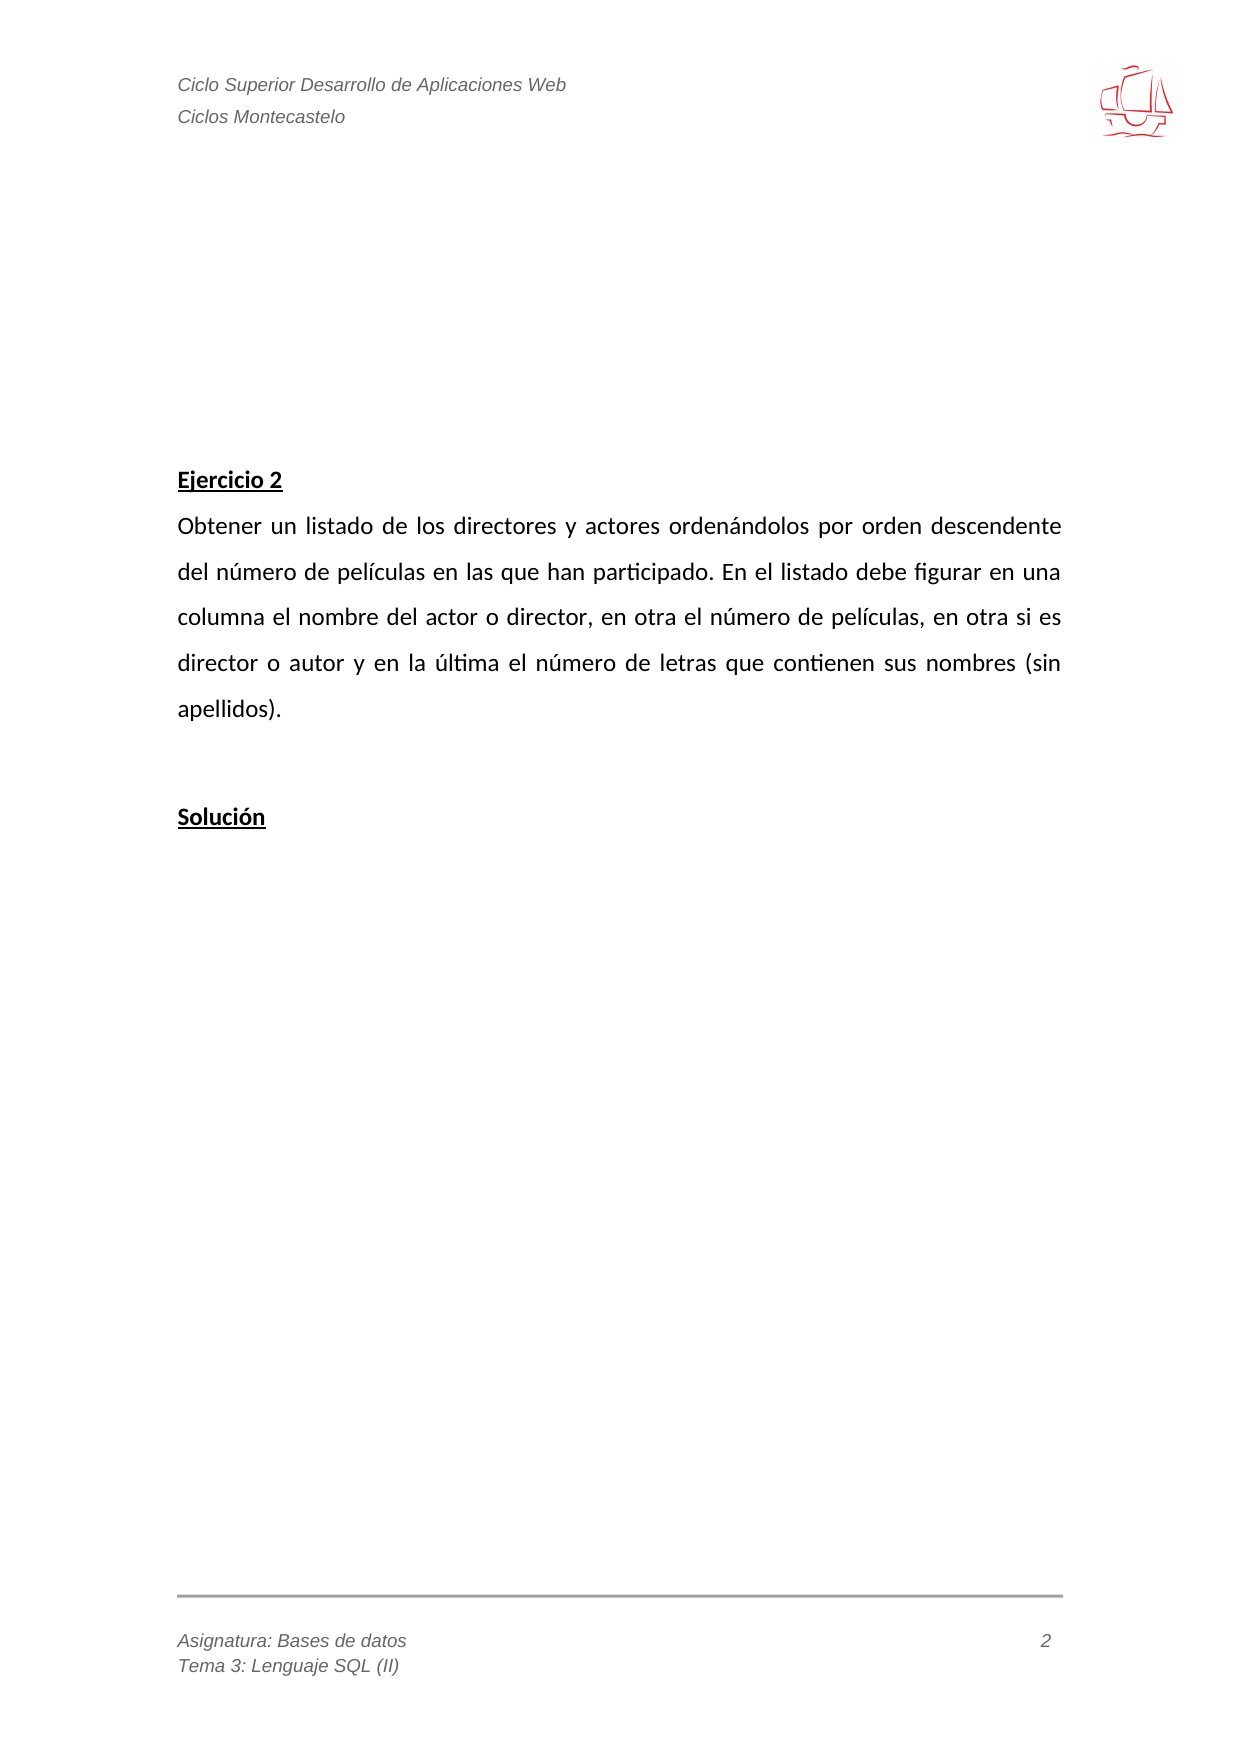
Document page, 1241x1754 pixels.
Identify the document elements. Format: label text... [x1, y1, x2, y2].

text Ejercicio 2 [177, 464, 1063, 495]
text Obtener un listado de los directores y actores ordenándolos por orden descendente del número de películas en las que han participado. En el listado debe figurar en una columna el nombre del actor o director, en otra el número de películas, en otra si es director o autor y en la última el número de letras que contienen sus nombres (sin apellidos). [177, 510, 1063, 723]
text Solución [177, 801, 1063, 831]
picture [1089, 62, 1178, 143]
